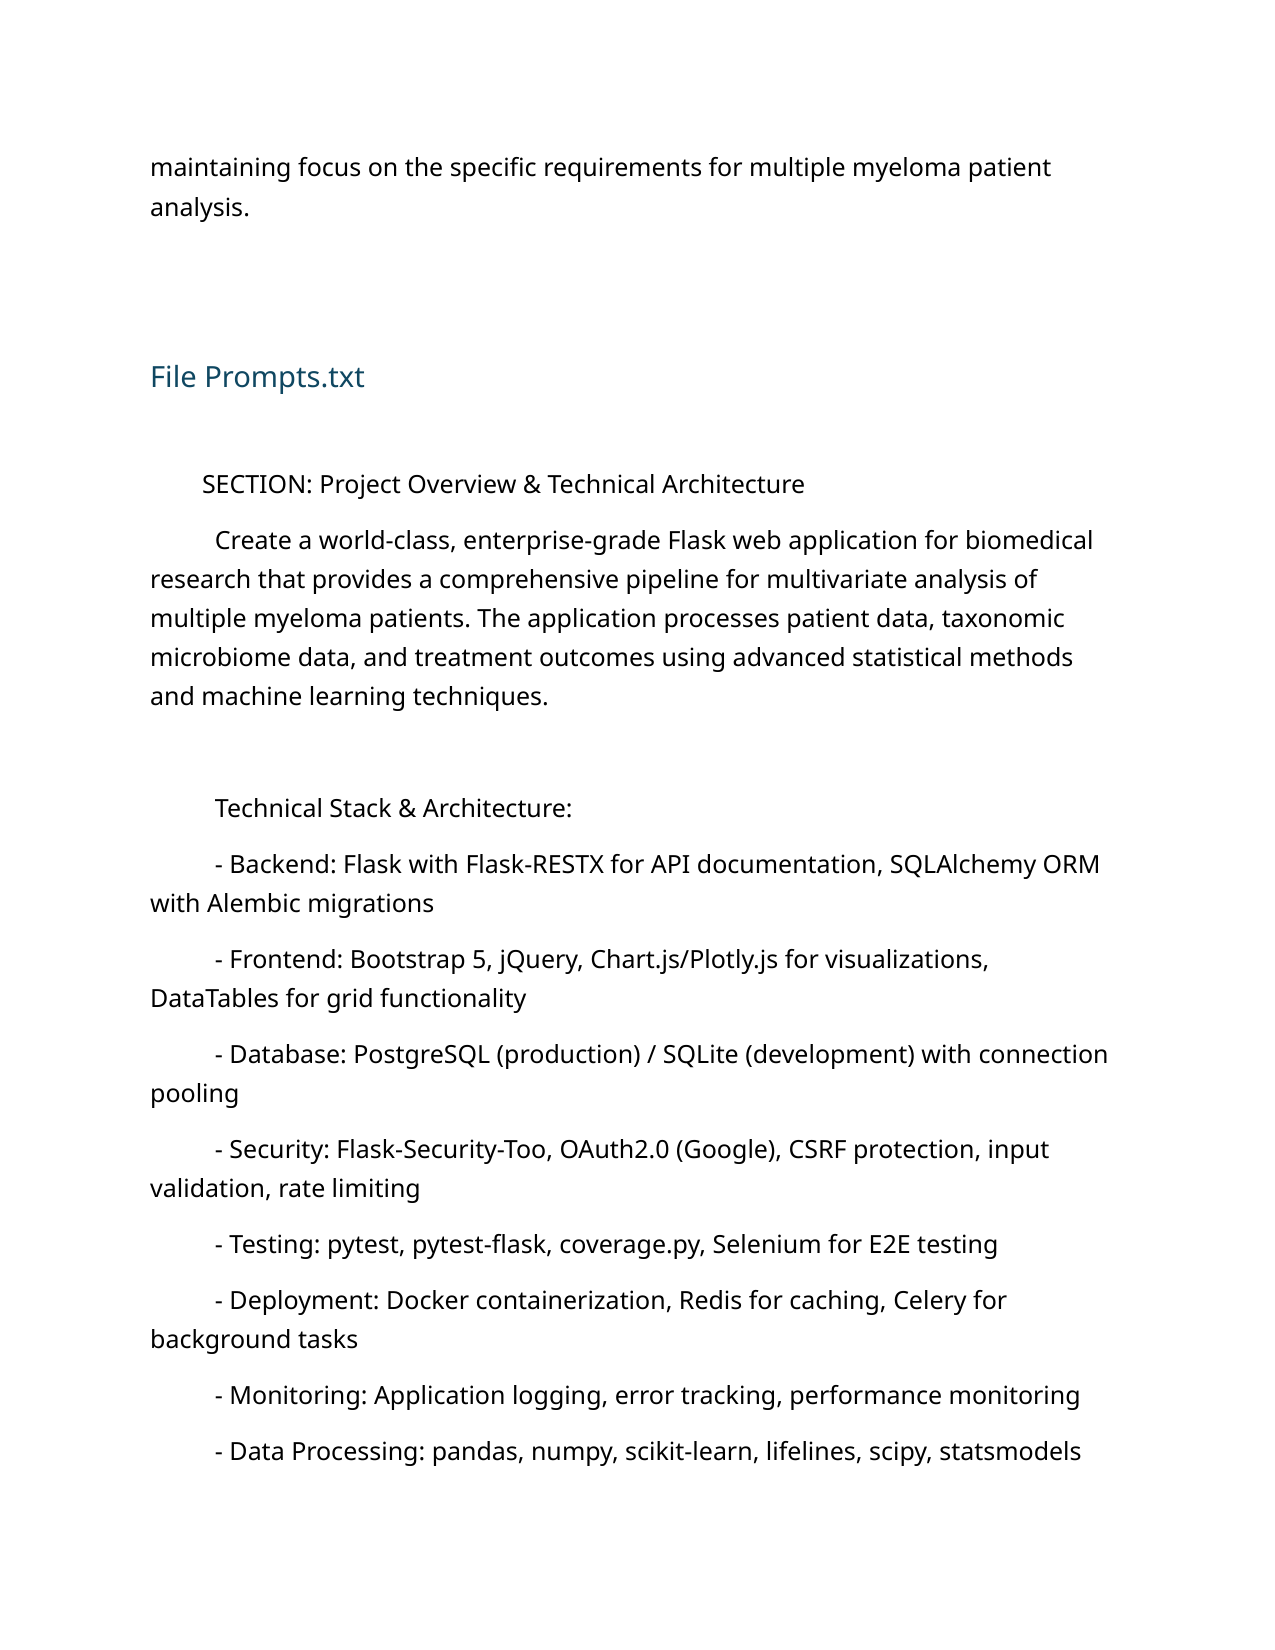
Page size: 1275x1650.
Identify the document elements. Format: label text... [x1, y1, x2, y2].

text - Backend: Flask with Flask-RESTX for API documentation, SQLAlchemy ORM with Alembic migrations [150, 846, 1125, 920]
text - Testing: pytest, pytest-flask, coverage.py, Selenium for E2E testing [150, 1226, 1125, 1261]
text - Monitoring: Application logging, error tracking, performance monitoring [150, 1377, 1125, 1411]
text Technical Stack & Architecture: [150, 791, 1125, 825]
text - Frontend: Bootstrap 5, jQuery, Chart.js/Plotly.js for visualizations, DataTables for grid functionality [150, 941, 1125, 1015]
text - Data Processing: pandas, numpy, scikit-learn, lifelines, scipy, statsmodels [150, 1433, 1125, 1467]
text SECTION: Project Overview & Technical Architecture [150, 466, 1125, 501]
subtitle File Prompts.txt [150, 357, 1125, 396]
text - Deployment: Docker containerization, Redis for caching, Celery for background tasks [150, 1282, 1125, 1356]
text - Security: Flask-Security-Too, OAuth2.0 (Google), CSRF protection, input validation, rate limiting [150, 1131, 1125, 1205]
text - Database: PostgreSQL (production) / SQLite (development) with connection pooling [150, 1036, 1125, 1110]
text Create a world-class, enterprise-grade Flask web application for biomedical research that provides a comprehensive pipeline for multivariate analysis of multiple myeloma patients. The application processes patient data, taxonomic microbiome data, and treatment outcomes using advanced statistical methods and machine learning techniques. [150, 522, 1125, 713]
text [150, 150, 1125, 223]
